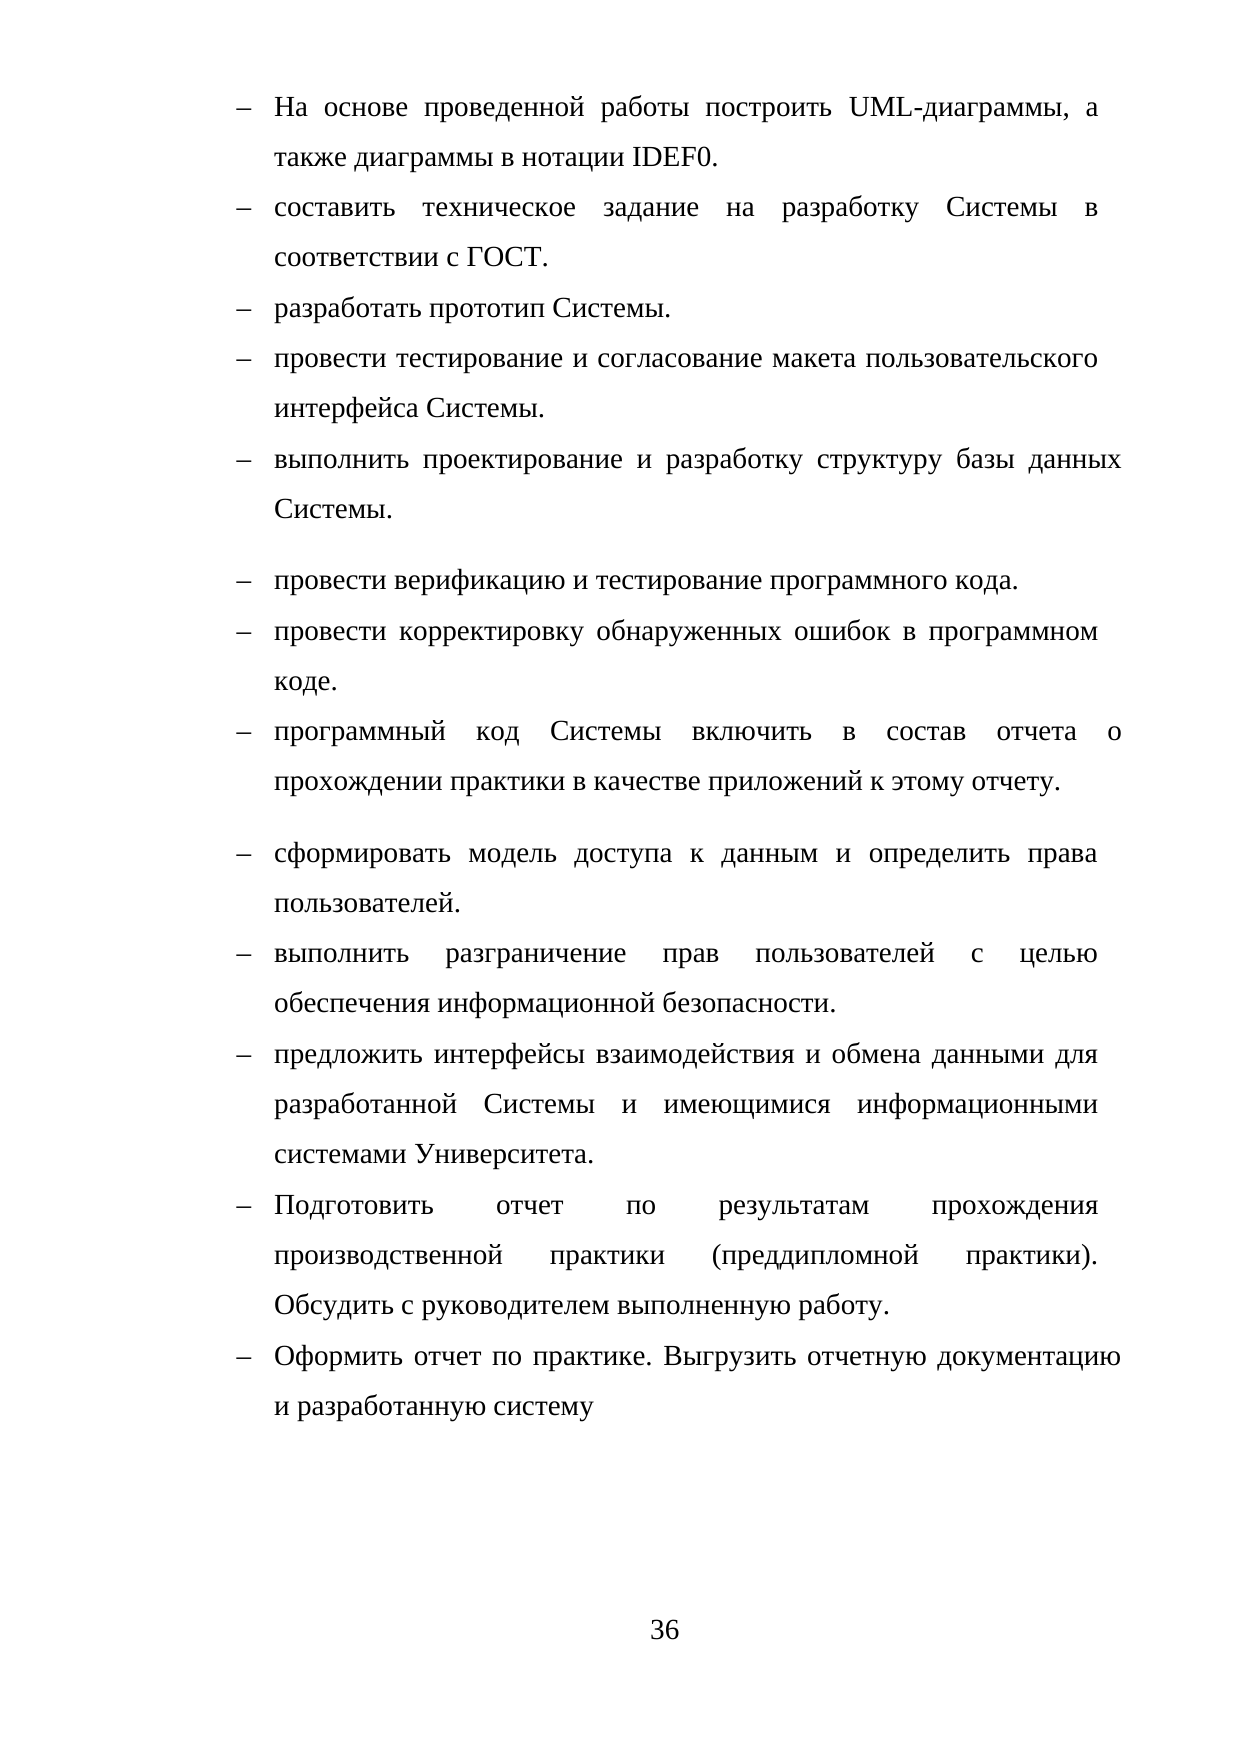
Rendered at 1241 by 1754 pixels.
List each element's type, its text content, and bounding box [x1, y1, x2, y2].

list Оформить отчет по практике. Выгрузить отчетную документацию и разработанную систему [236, 1338, 1122, 1422]
list программный код Системы включить в состав отчета о прохождении практики в качестве приложений к этому отчету. [236, 713, 1122, 797]
list выполнить разграничение прав пользователей с целью обеспечения информационной безопасности. [236, 935, 1098, 1019]
list выполнить проектирование и разработку структуру базы данных Системы. [236, 441, 1122, 525]
list провести корректировку обнаруженных ошибок в программном коде. [236, 613, 1098, 696]
list предложить интерфейсы взаимодействия и обмена данными для разработанной Системы и имеющимися информационными системами Университета. [236, 1036, 1098, 1170]
list На основе проведенной работы построить UML-диаграммы, а также диаграммы в нотации IDEF0. [236, 89, 1098, 172]
list провести верификацию и тестирование программного кода. [236, 562, 1098, 596]
list составить техническое задание на разработку Системы в соответствии с ГОСТ. [236, 189, 1098, 273]
list Подготовить отчет по результатам прохождения производственной практики (преддипломной практики). Обсудить с руководителем выполненную работу. [236, 1187, 1098, 1321]
list разработать прототип Системы. [236, 290, 1098, 323]
list сформировать модель доступа к данным и определить права пользователей. [236, 835, 1098, 918]
list провести тестирование и согласование макета пользовательского интерфейса Системы. [236, 340, 1098, 424]
